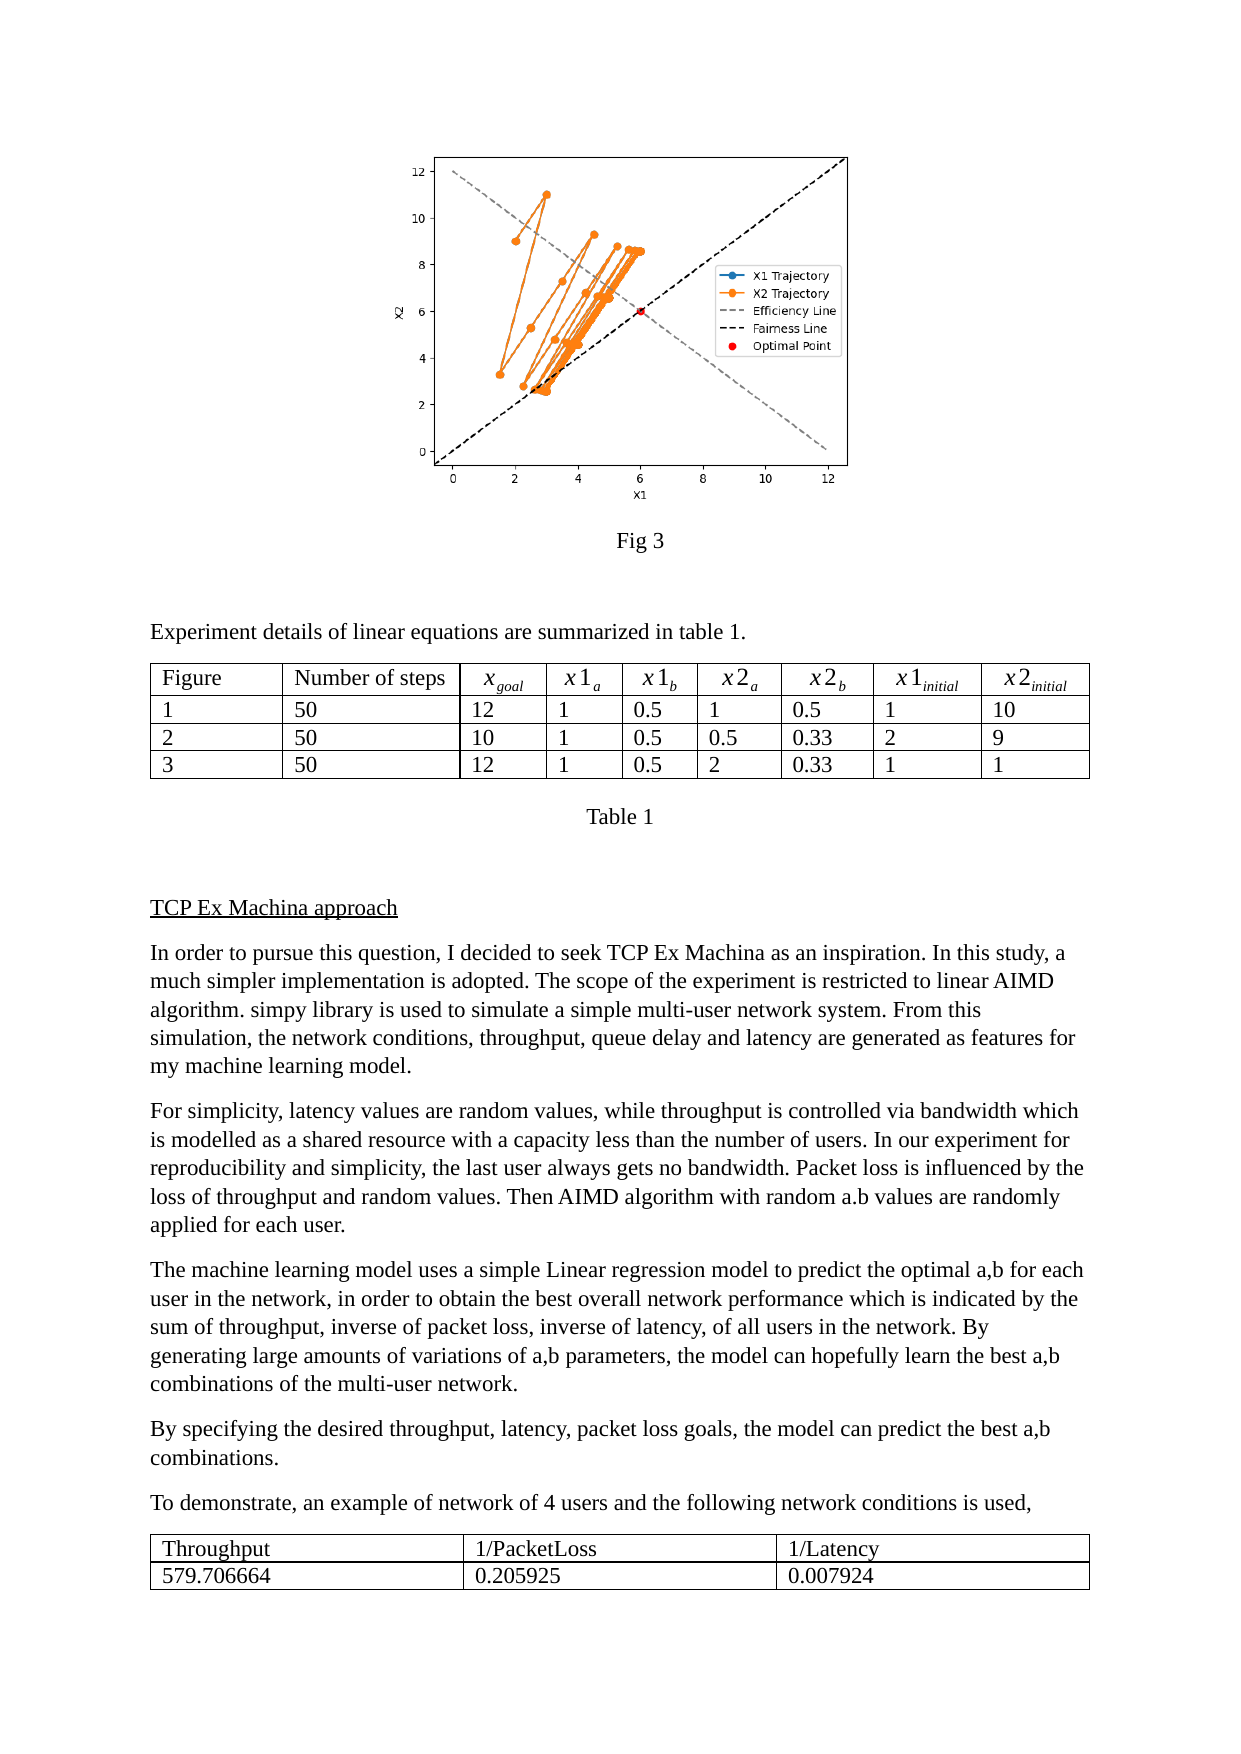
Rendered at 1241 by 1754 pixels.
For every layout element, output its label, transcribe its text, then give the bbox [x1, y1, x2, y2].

text In order to pursue this question, I decided to seek TCP Ex Machina as an inspiration. In this study, a much simpler implementation is adopted. The scope of the experiment is restricted to linear AIMD algorithm. simpy library is used to simulate a simple multi-user network system. From this simulation, the network conditions, throughput, queue delay and latency are generated as features for my machine learning model. [150, 939, 1090, 1079]
table_cell 0.5 [623, 751, 697, 777]
table_cell 12 [461, 751, 546, 777]
table_header [982, 664, 1089, 695]
table_header [623, 664, 697, 695]
text To demonstrate, an example of network of 4 users and the following network conditions is used, [150, 1489, 1090, 1515]
table_cell 12 [461, 696, 546, 723]
text The machine learning model uses a simple Linear regression model to predict the optimal a,b for each user in the network, in order to obtain the best overall network performance which is indicated by the sum of throughput, inverse of packet loss, inverse of latency, of all users in the network. By generating large amounts of variations of a,b parameters, the model can hopefully learn the best a,b combinations of the multi-user network. [150, 1256, 1090, 1397]
table_cell 2 [874, 724, 981, 750]
table_cell 1 [698, 696, 781, 723]
table_cell 1 [547, 751, 622, 777]
table_header Throughput [151, 1535, 463, 1561]
text Fig 3 [150, 527, 1090, 554]
table_cell 10 [461, 724, 546, 750]
table_cell 50 [283, 724, 459, 750]
table_cell 0.5 [782, 696, 873, 723]
table_cell 0.5 [623, 724, 697, 750]
table_cell 579.706664 [151, 1563, 463, 1589]
table_cell 0.5 [623, 696, 697, 723]
table_cell 0.33 [782, 751, 873, 777]
table_cell 0.205925 [464, 1563, 776, 1589]
table_header [874, 664, 981, 695]
picture [386, 150, 854, 509]
table_cell 1 [547, 696, 622, 723]
table_header 1/Latency [777, 1535, 1089, 1561]
table_cell 1 [982, 751, 1089, 777]
table_cell 50 [283, 696, 459, 723]
table_cell 0.5 [698, 724, 781, 750]
table_header 1/PacketLoss [464, 1535, 776, 1561]
table_cell 0.33 [782, 724, 873, 750]
table_header Figure [151, 664, 282, 695]
table_header [782, 664, 873, 695]
text TCP Ex Machina approach [150, 894, 1090, 920]
text By specifying the desired throughput, latency, packet loss goals, the model can predict the best a,b combinations. [150, 1415, 1090, 1470]
table_cell 1 [547, 724, 622, 750]
text Table 1 [150, 803, 1090, 830]
table_cell 1 [151, 696, 282, 723]
text For simplicity, latency values are random values, while throughput is controlled via bandwidth which is modelled as a shared resource with a capacity less than the number of users. In our experiment for reproducibility and simplicity, the last user always gets no bandwidth. Packet loss is influenced by the loss of throughput and random values. Then AIMD algorithm with random a.b values are randomly applied for each user. [150, 1098, 1090, 1238]
table_cell 10 [982, 696, 1089, 723]
table_cell 1 [874, 696, 981, 723]
table_cell 2 [698, 751, 781, 777]
table_cell 9 [982, 724, 1089, 750]
table_cell 0.007924 [777, 1563, 1089, 1589]
table_header [698, 664, 781, 695]
text Experiment details of linear equations are summarized in table 1. [150, 618, 1090, 644]
table_cell 50 [283, 751, 459, 777]
table_cell 2 [151, 724, 282, 750]
table_cell 1 [874, 751, 981, 777]
table_header [461, 664, 546, 695]
table_cell 3 [151, 751, 282, 777]
table_header Number of steps [283, 664, 459, 695]
table_header [547, 664, 622, 695]
